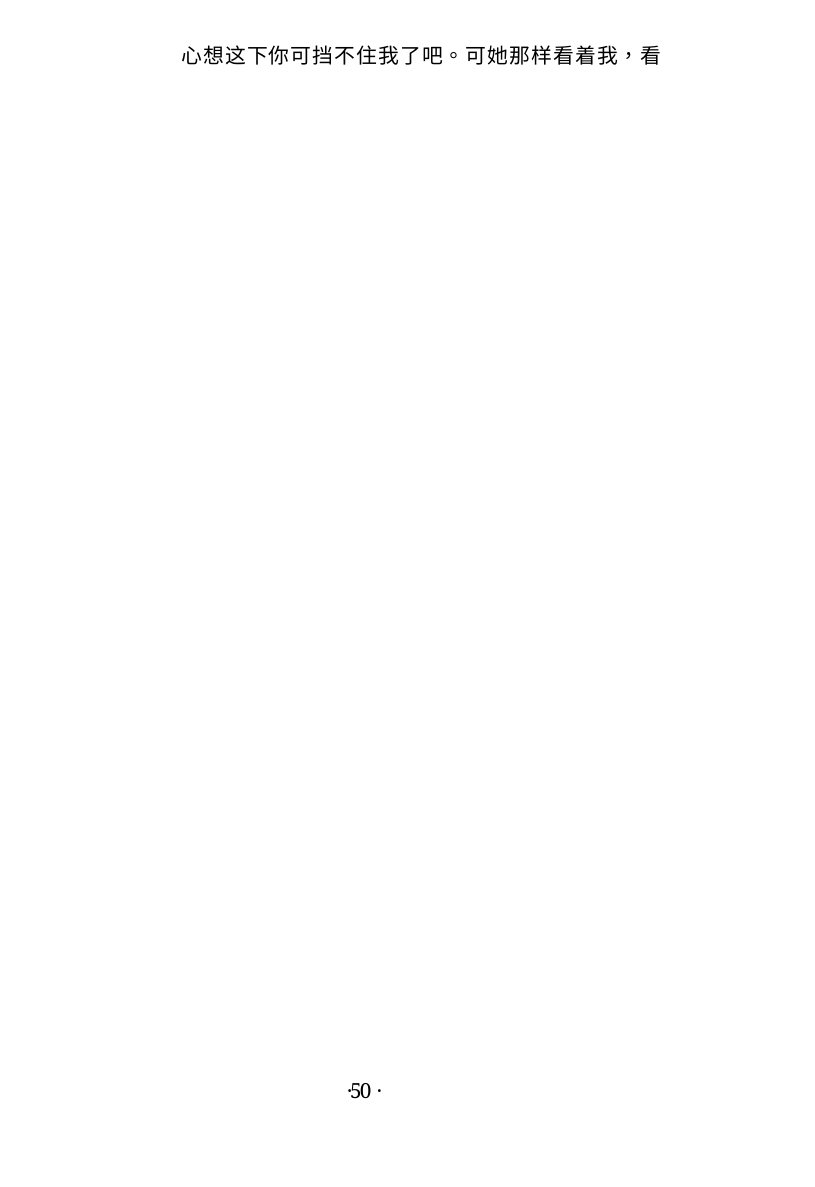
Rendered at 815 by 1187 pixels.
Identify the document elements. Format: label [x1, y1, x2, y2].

text [99, 42, 672, 70]
